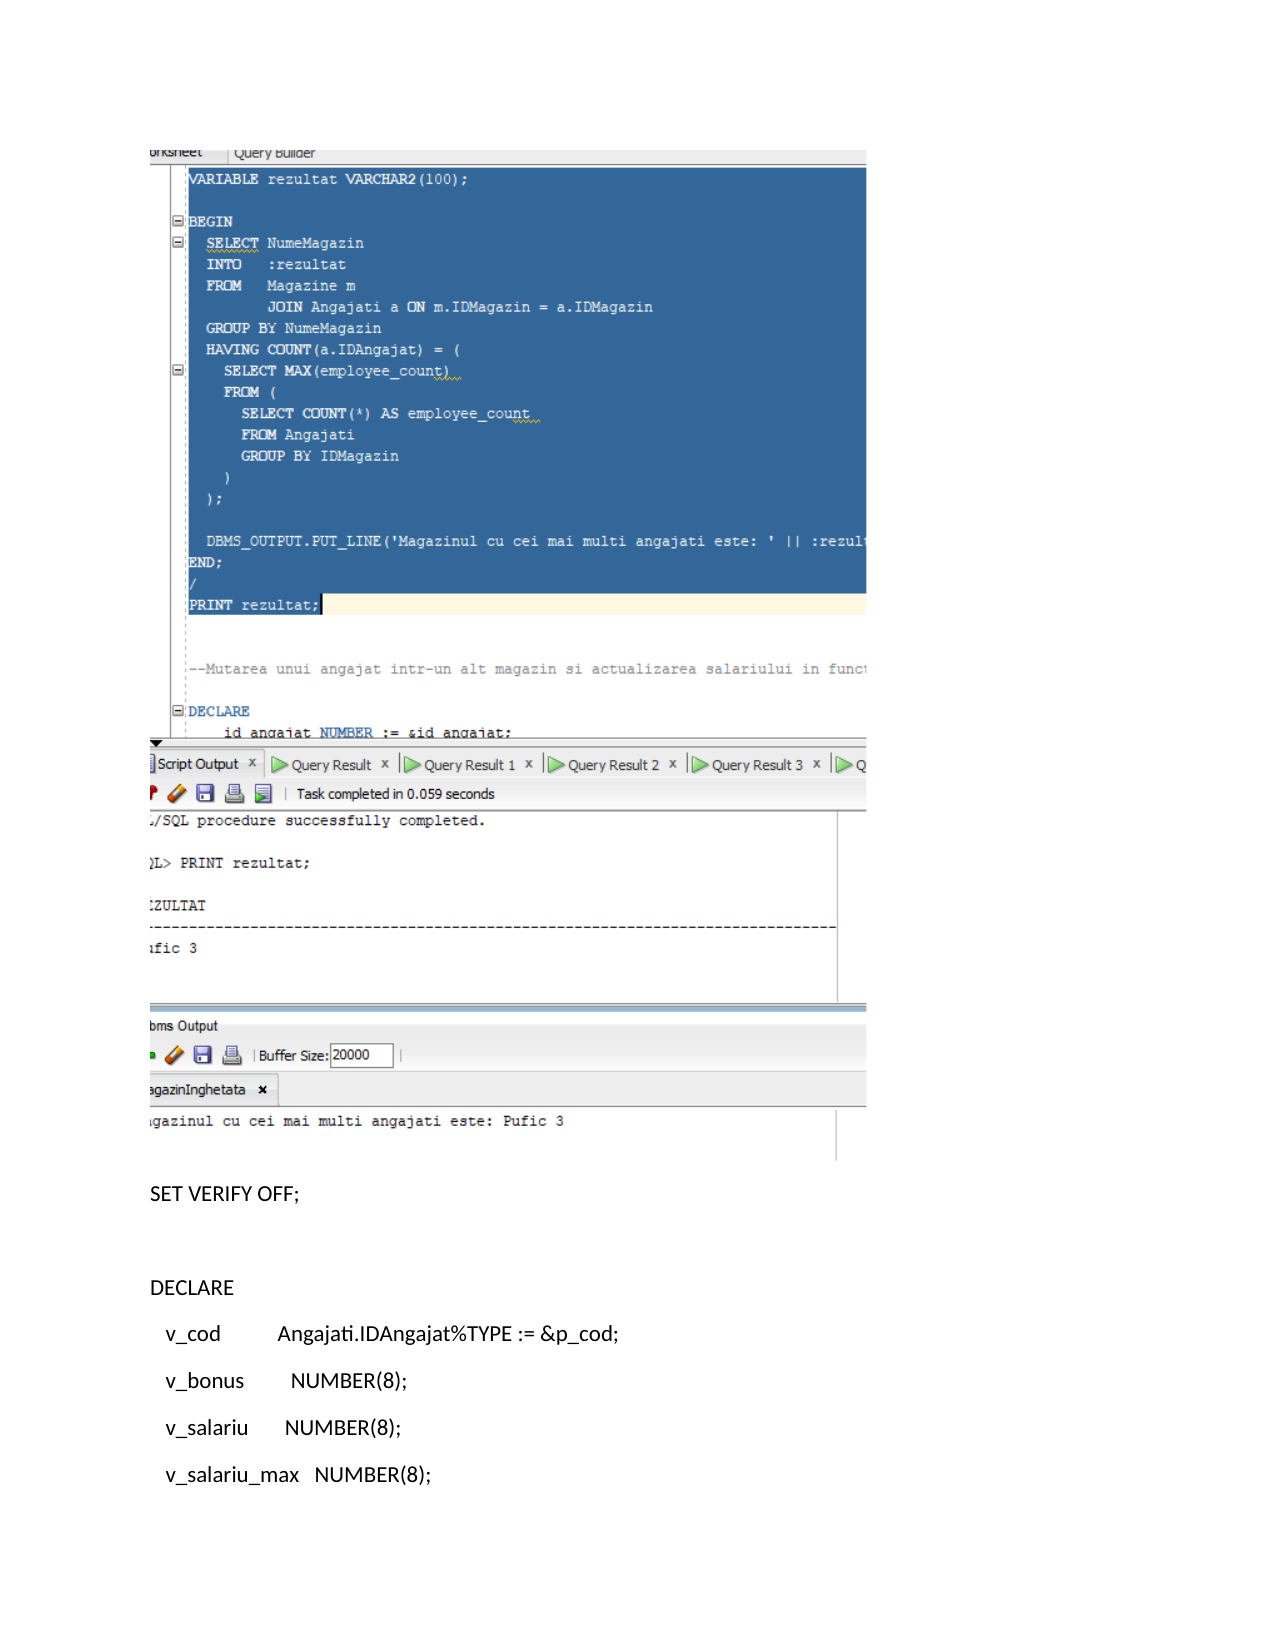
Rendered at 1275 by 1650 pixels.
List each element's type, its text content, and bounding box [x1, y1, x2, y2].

text v_cod Angajati.IDAngajat%TYPE := &p_cod; [150, 1319, 1125, 1348]
text DECLARE [150, 1273, 1125, 1301]
text v_salariu NUMBER(8); [150, 1413, 1125, 1441]
text v_bonus NUMBER(8); [150, 1366, 1125, 1394]
picture [150, 150, 867, 1161]
text SET VERIFY OFF; [150, 1179, 1125, 1207]
text v_salariu_max NUMBER(8); [150, 1460, 1125, 1488]
